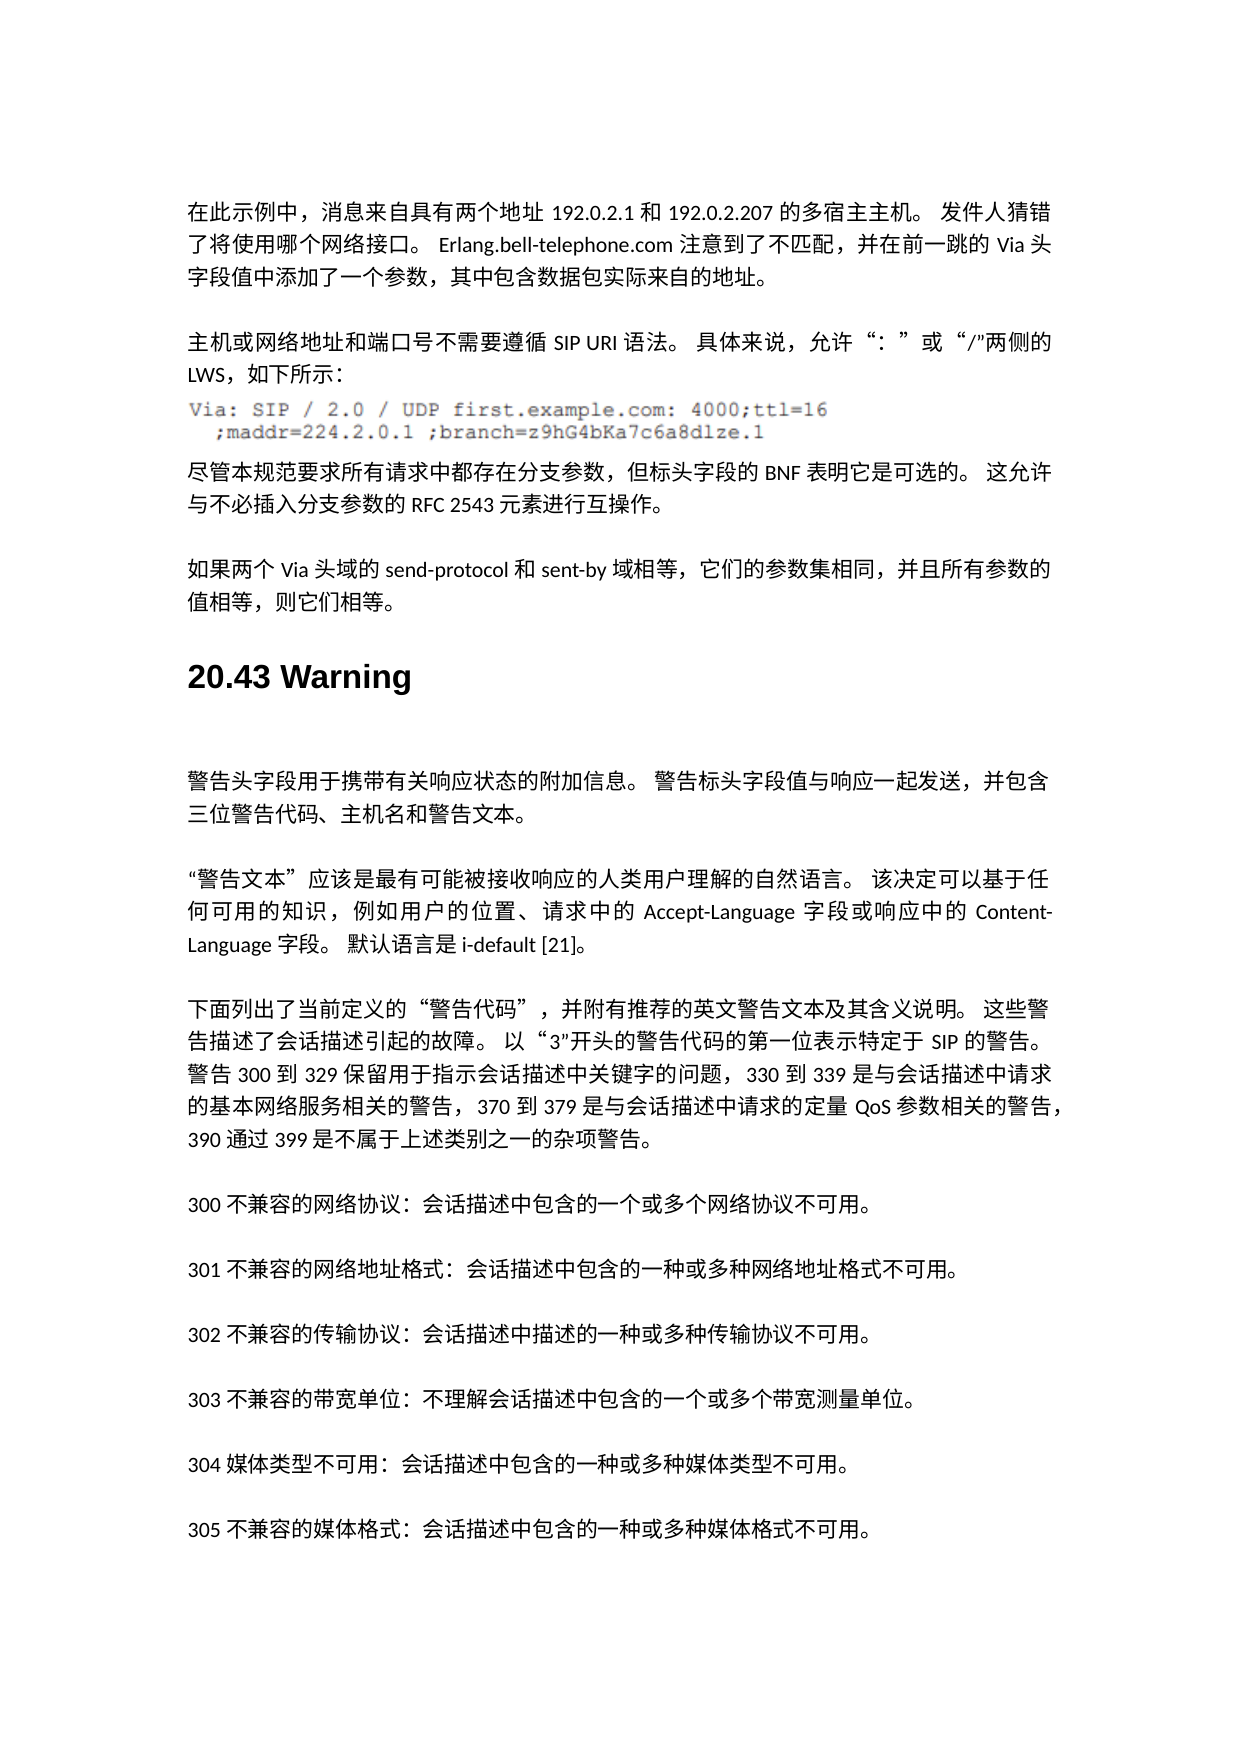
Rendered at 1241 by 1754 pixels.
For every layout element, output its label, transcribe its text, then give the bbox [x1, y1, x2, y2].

text 302 不兼容的传输协议：会话描述中描述的一种或多种传输协议不可用。 [187, 1316, 1053, 1349]
text 305 不兼容的媒体格式：会话描述中包含的一种或多种媒体格式不可用。 [187, 1511, 1053, 1544]
text 如果两个 Via 头域的 send-protocol 和 sent-by 域相等，它们的参数集相同，并且所有参数的值相等，则它们相等。 [187, 552, 1053, 617]
text 在此示例中，消息来自具有两个地址 192.0.2.1 和 192.0.2.207 的多宿主主机。 发件人猜错了将使用哪个网络接口。 Erlang.bell-telephone.com 注意到了不匹配，并在前一跳的 Via 头字段值中添加了一个参数，其中包含数据包实际来自的地址。 [187, 194, 1053, 292]
text 300 不兼容的网络协议：会话描述中包含的一个或多个网络协议不可用。 [187, 1186, 1053, 1219]
text 304 媒体类型不可用：会话描述中包含的一种或多种媒体类型不可用。 [187, 1446, 1053, 1479]
text “警告文本”应该是最有可能被接收响应的人类用户理解的自然语言。 该决定可以基于任何可用的知识，例如用户的位置、请求中的 Accept-Language 字段或响应中的 Content-Language 字段。 默认语言是 i-default [21]。 [187, 861, 1053, 959]
text 301 不兼容的网络地址格式：会话描述中包含的一种或多种网络地址格式不可用。 [187, 1251, 1053, 1284]
text 尽管本规范要求所有请求中都存在分支参数，但标头字段的 BNF 表明它是可选的。 这允许与不必插入分支参数的 RFC 2543 元素进行互操作。 [187, 454, 1053, 519]
text 主机或网络地址和端口号不需要遵循 SIP URI 语法。 具体来说，允许“：”或“/”两侧的 LWS，如下所示： [187, 324, 1053, 389]
subtitle 20.43 Warning [187, 644, 1053, 709]
text 下面列出了当前定义的“警告代码”，并附有推荐的英文警告文本及其含义说明。 这些警告描述了会话描述引起的故障。 以“3”开头的警告代码的第一位表示特定于 SIP 的警告。 警告 300 到 329 保留用于指示会话描述中关键字的问题，330 到 339 是与会话描述中请求的基本网络服务相关的警告，370 到 379 是与会话描述中请求的定量 QoS 参数相关的警告，390 通过 399 是不属于上述类别之一的杂项警告。 [187, 991, 1053, 1154]
text 警告头字段用于携带有关响应状态的附加信息。 警告标头字段值与响应一起发送，并包含三位警告代码、主机名和警告文本。 [187, 764, 1053, 829]
picture [187, 389, 838, 448]
text 303 不兼容的带宽单位：不理解会话描述中包含的一个或多个带宽测量单位。 [187, 1381, 1053, 1414]
